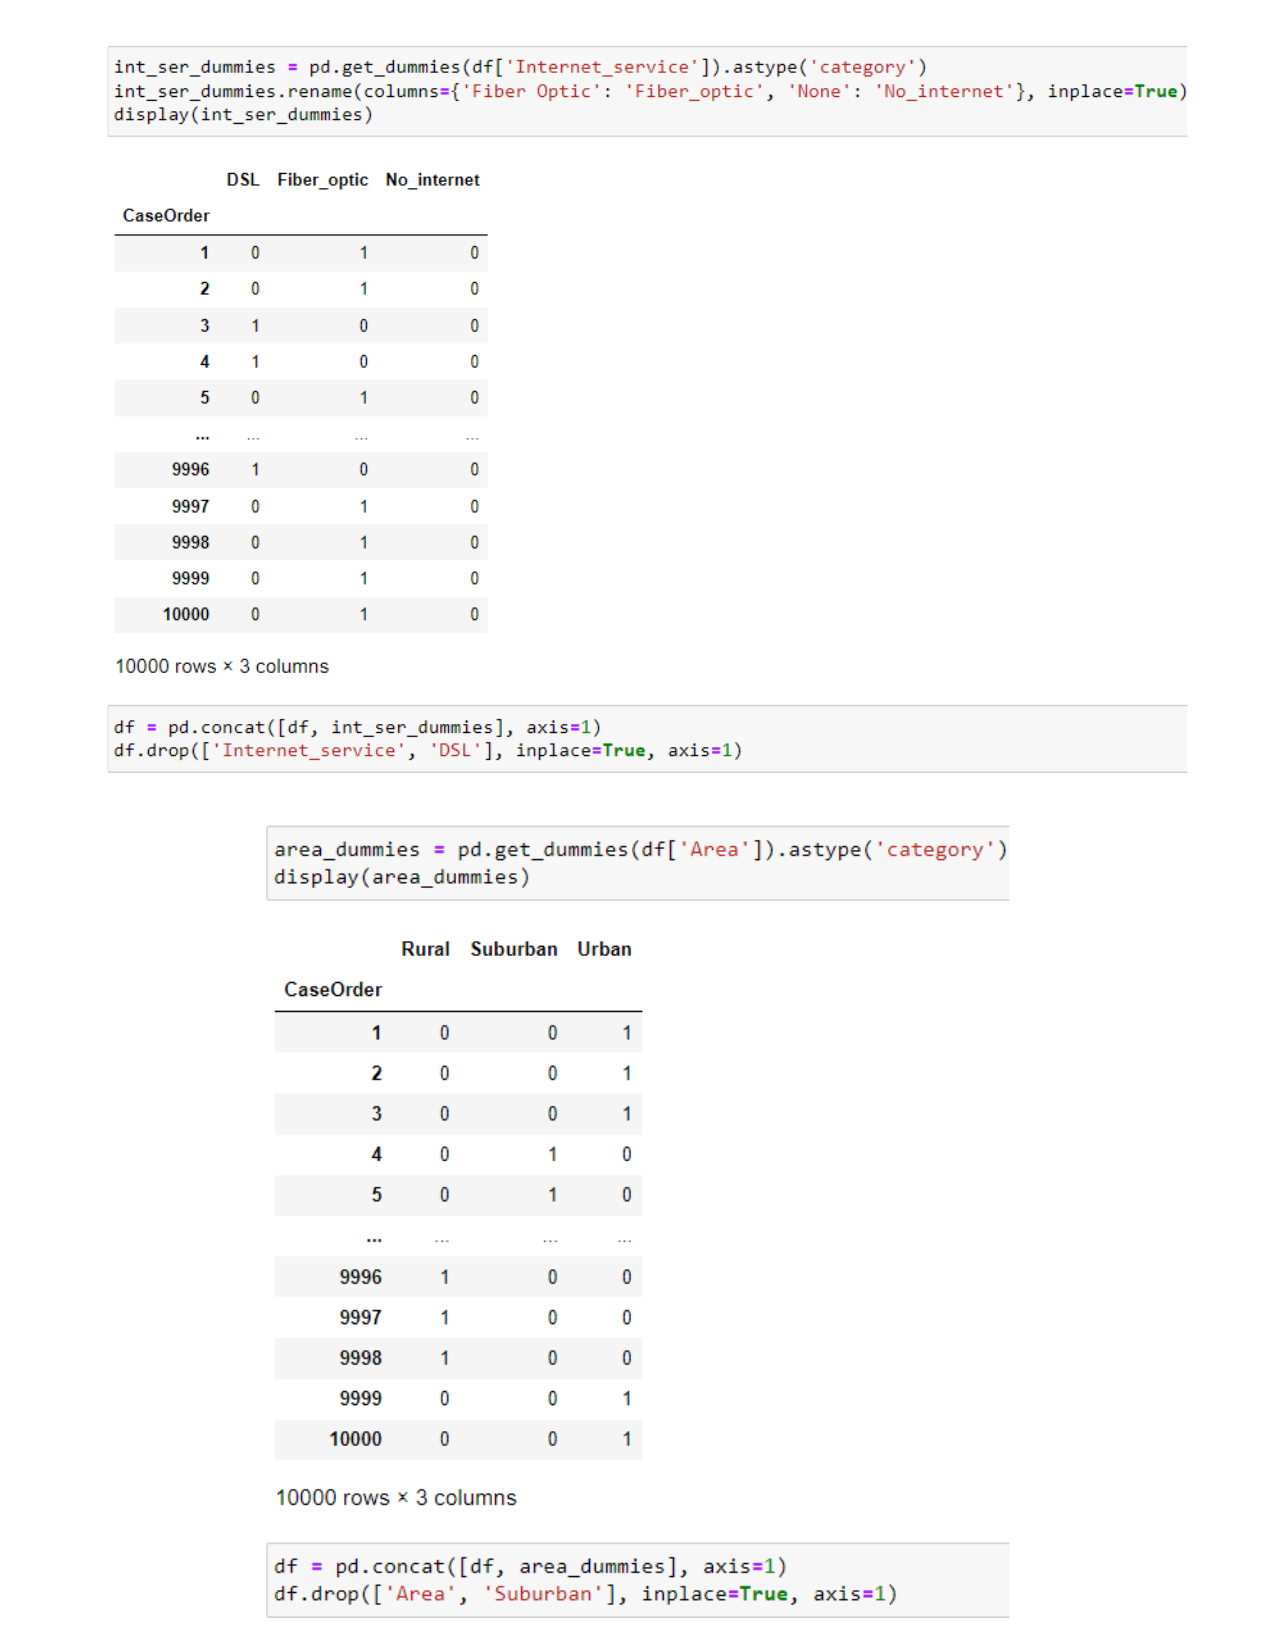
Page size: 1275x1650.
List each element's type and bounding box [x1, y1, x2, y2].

picture [265, 823, 1010, 1618]
picture [107, 46, 1188, 773]
